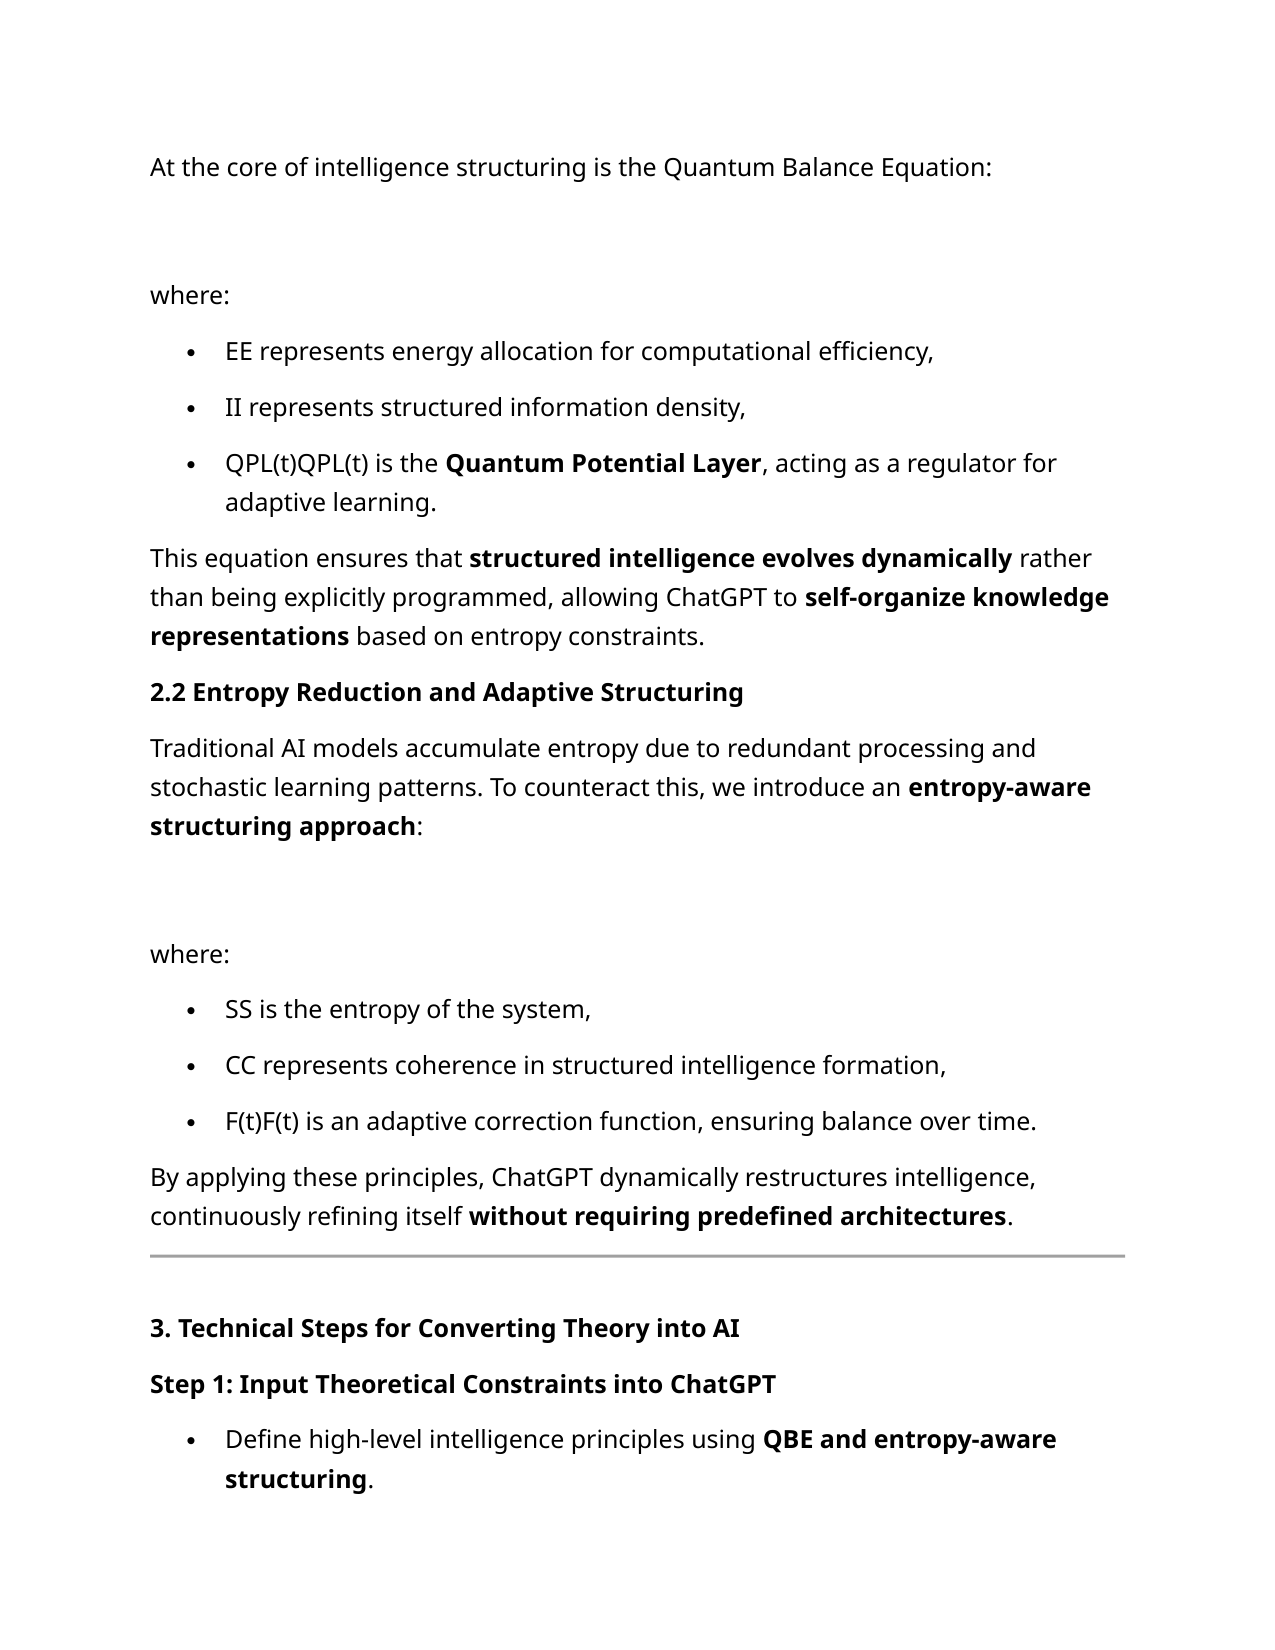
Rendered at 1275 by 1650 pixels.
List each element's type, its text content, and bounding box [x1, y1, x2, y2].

text By applying these principles, ChatGPT dynamically restructures intelligence, continuously refining itself without requiring predefined architectures. [150, 1159, 1125, 1233]
list SS is the entropy of the system, [187, 992, 1125, 1026]
list CC represents coherence in structured intelligence formation, [187, 1048, 1125, 1082]
list EE represents energy allocation for computational efficiency, [187, 333, 1125, 368]
text 2.2 Entropy Reduction and Adaptive Structuring [150, 674, 1125, 708]
text At the core of intelligence structuring is the Quantum Balance Equation: [150, 150, 1125, 184]
list II represents structured information density, [187, 389, 1125, 423]
text Traditional AI models accumulate entropy due to redundant processing and stochastic learning patterns. To counteract this, we introduce an entropy-aware structuring approach: [150, 730, 1125, 843]
text Step 1: Input Theoretical Constraints into ChatGPT [150, 1366, 1125, 1400]
text where: [150, 936, 1125, 970]
text This equation ensures that structured intelligence evolves dynamically rather than being explicitly programmed, allowing ChatGPT to self-organize knowledge representations based on entropy constraints. [150, 540, 1125, 653]
list Define high-level intelligence principles using QBE and entropy-aware structuring. [187, 1422, 1125, 1495]
list F(t)F(t) is an adaptive correction function, ensuring balance over time. [187, 1104, 1125, 1138]
text where: [150, 278, 1125, 312]
list QPL(t)QPL(t) is the Quantum Potential Layer, acting as a regulator for adaptive learning. [187, 445, 1125, 518]
text 3. Technical Steps for Converting Theory into AI [150, 1310, 1125, 1344]
